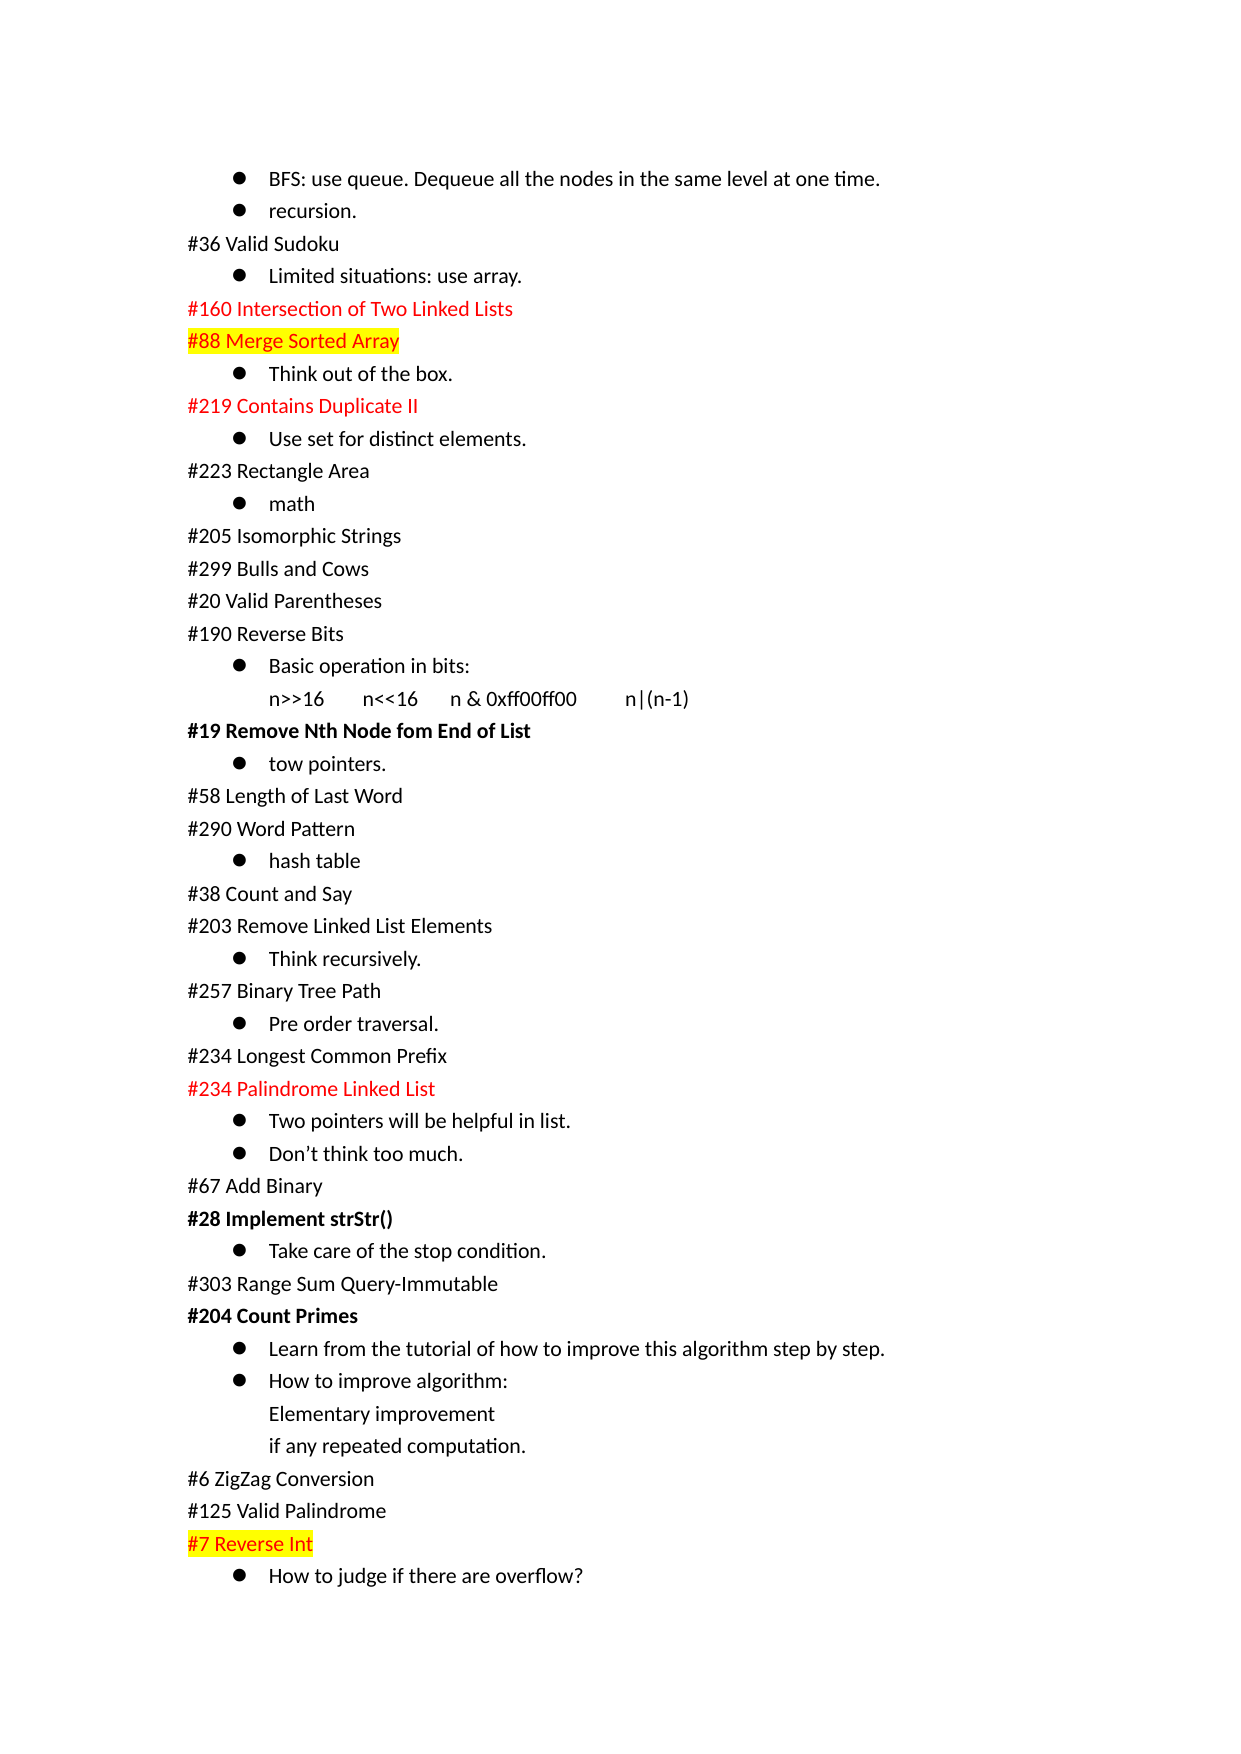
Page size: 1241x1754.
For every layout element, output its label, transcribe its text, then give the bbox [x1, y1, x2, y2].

text #234 Palindrome Linked List [187, 1072, 1053, 1104]
list Elementary improvement [269, 1397, 1053, 1429]
list BFS: use queue. Dequeue all the nodes in the same level at one time. [231, 162, 1053, 194]
text #290 Word Pattern [187, 812, 1053, 844]
text #7 Reverse Int [187, 1527, 1053, 1559]
text #38 Count and Say [187, 877, 1053, 909]
list Two pointers will be helpful in list. [231, 1104, 1053, 1137]
text #234 Longest Common Prefix [187, 1039, 1053, 1072]
list tow pointers. [231, 747, 1053, 779]
text #299 Bulls and Cows [187, 552, 1053, 584]
list Limited situations: use array. [231, 259, 1053, 292]
list recursion. [231, 194, 1053, 227]
list n>>16 n<<16 n & 0xff00ff00 n|(n-1) [269, 682, 1053, 714]
text #190 Reverse Bits [187, 617, 1053, 649]
text #257 Binary Tree Path [187, 974, 1053, 1007]
text #6 ZigZag Conversion [187, 1462, 1053, 1494]
text #19 Remove Nth Node fom End of List [187, 714, 1053, 747]
list Don’t think too much. [231, 1137, 1053, 1169]
list How to improve algorithm: [231, 1364, 1053, 1397]
text #20 Valid Parentheses [187, 584, 1053, 617]
list Basic operation in bits: [231, 649, 1053, 682]
text #219 Contains Duplicate II [187, 389, 1053, 422]
text #28 Implement strStr() [187, 1202, 1053, 1234]
text #203 Remove Linked List Elements [187, 909, 1053, 942]
text #67 Add Binary [187, 1169, 1053, 1202]
list Pre order traversal. [231, 1007, 1053, 1039]
list if any repeated computation. [269, 1429, 1053, 1462]
text #88 Merge Sorted Array [187, 324, 1053, 357]
text #303 Range Sum Query-Immutable [187, 1267, 1053, 1299]
text #205 Isomorphic Strings [187, 519, 1053, 552]
list How to judge if there are overflow? [231, 1559, 1053, 1592]
list Think recursively. [231, 942, 1053, 974]
list Take care of the stop condition. [231, 1234, 1053, 1267]
text #160 Intersection of Two Linked Lists [187, 292, 1053, 324]
text #58 Length of Last Word [187, 779, 1053, 812]
text #36 Valid Sudoku [187, 227, 1053, 259]
text #125 Valid Palindrome [187, 1494, 1053, 1527]
text #223 Rectangle Area [187, 454, 1053, 487]
list Use set for distinct elements. [231, 422, 1053, 454]
list math [231, 487, 1053, 519]
list Learn from the tutorial of how to improve this algorithm step by step. [231, 1332, 1053, 1364]
list Think out of the box. [231, 357, 1053, 389]
text #204 Count Primes [187, 1299, 1053, 1332]
list hash table [231, 844, 1053, 877]
